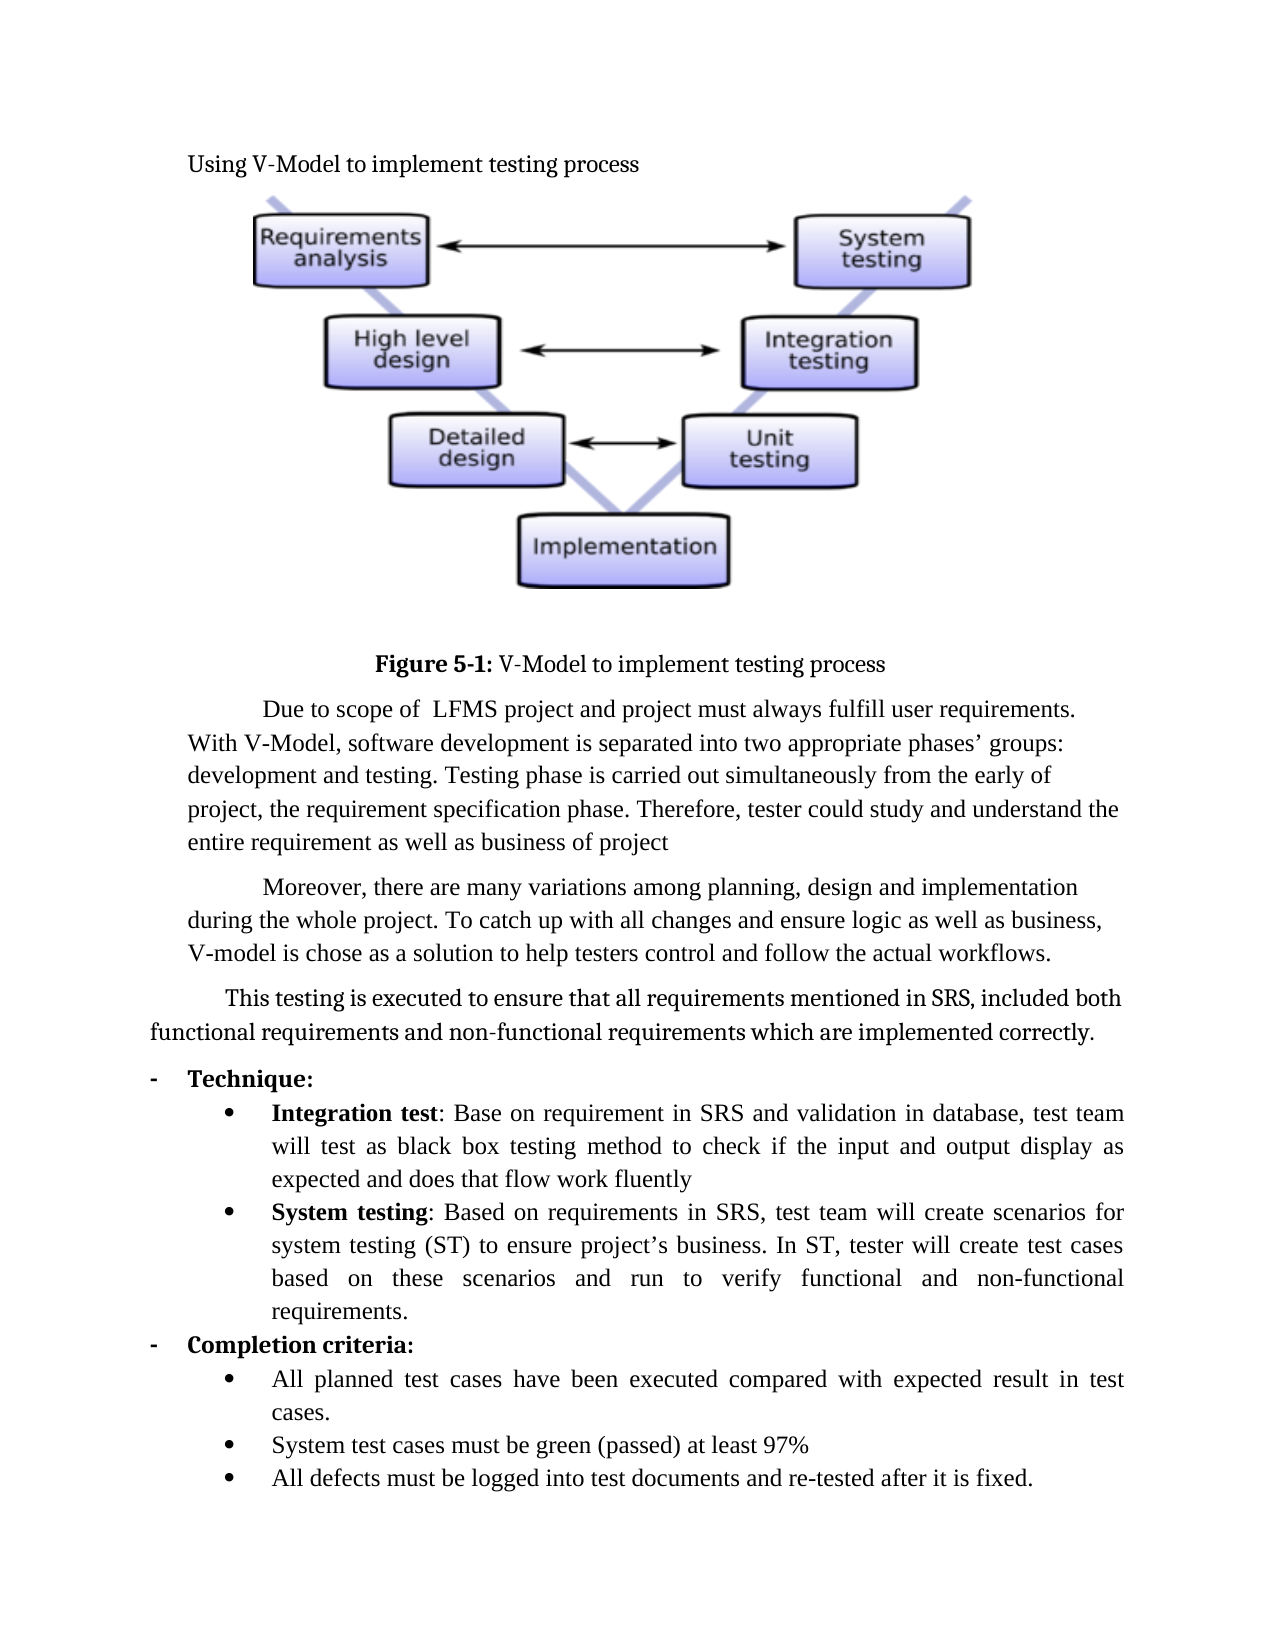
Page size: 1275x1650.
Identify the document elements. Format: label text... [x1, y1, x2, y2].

text Using V-Model to implement testing process [187, 150, 1125, 179]
list Completion criteria: [150, 1329, 1125, 1360]
picture [253, 195, 974, 589]
list Integration test: Base on requirement in SRS and validation in database, test team will test as black box testing method to check if the input and output display as expected and does that flow work fluently [225, 1098, 1125, 1193]
list All defects must be logged into test documents and re-tested after it is fixed. [225, 1463, 1125, 1492]
list Technique: [150, 1063, 1125, 1094]
text This testing is executed to ensure that all requirements mentioned in SRS, included both functional requirements and non-functional requirements which are implemented correctly. [150, 984, 1125, 1047]
list All planned test cases have been executed compared with expected result in test cases. [225, 1364, 1125, 1426]
text Figure 5-1: V-Model to implement testing process [337, 650, 1125, 678]
list System test cases must be green (passed) at least 97% [225, 1430, 1125, 1459]
text Due to scope of LFMS project and project must always fulfill user requirements. With V-Model, software development is separated into two appropriate phases’ groups: development and testing. Testing phase is carried out simultaneously from the early of project, the requirement specification phase. Therefore, tester could study and understand the entire requirement as well as business of project [187, 694, 1125, 855]
list System testing: Based on requirements in SRS, test team will create scenarios for system testing (ST) to ensure project’s business. In ST, tester will create test cases based on these scenarios and run to verify functional and non-functional requirements. [225, 1197, 1125, 1325]
text Moreover, there are many variations among planning, design and implementation during the whole project. To catch up with all changes and ensure logic as well as business, V-model is chose as a solution to help testers control and follow the actual workflows. [187, 872, 1125, 967]
